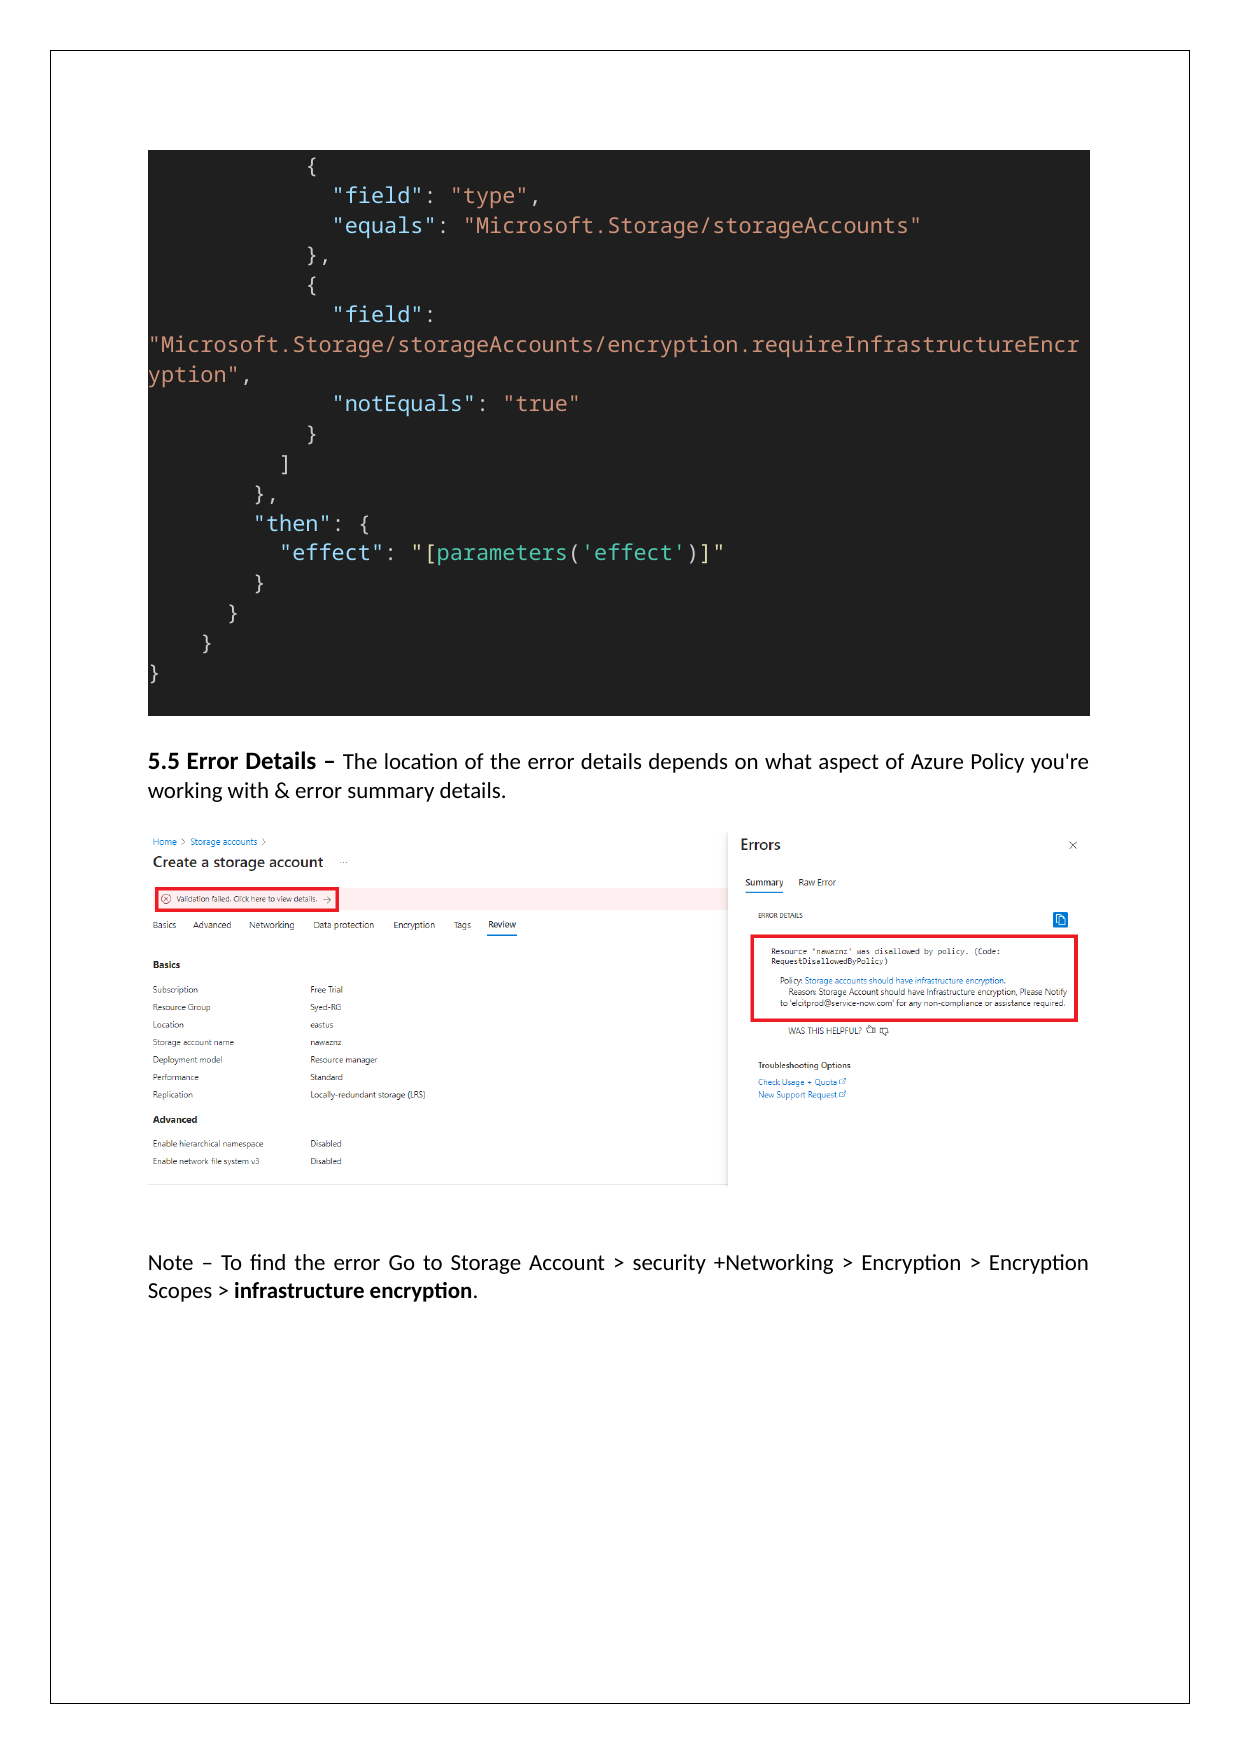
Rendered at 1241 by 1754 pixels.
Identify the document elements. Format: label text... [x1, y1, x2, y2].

text } [148, 567, 1090, 597]
text 5.5 Error Details – The location of the error details depends on what aspect of Azure Policy you're working with & error summary details. [148, 745, 1090, 804]
text Note – To find the error Go to Storage Account > security +Networking > Encryption > Encryption Scopes > infrastructure encryption. [148, 1248, 1090, 1304]
text } [148, 627, 1090, 656]
text { [148, 150, 1090, 180]
text { [148, 269, 1090, 299]
text } [148, 418, 1090, 448]
text "field": "type", [148, 180, 1090, 209]
picture [147, 832, 1090, 1219]
text "then": { [148, 507, 1090, 537]
text "notEquals": "true" [148, 388, 1090, 418]
text }, [148, 478, 1090, 507]
text } [148, 656, 1090, 686]
text "effect": "[parameters('effect')]" [148, 537, 1090, 567]
text ] [148, 448, 1090, 478]
text } [148, 597, 1090, 627]
text "equals": "Microsoft.Storage/storageAccounts" [148, 209, 1090, 239]
text "field": "Microsoft.Storage/storageAccounts/encryption.requireInfrastructureEncryption", [148, 299, 1090, 388]
text }, [148, 239, 1090, 269]
